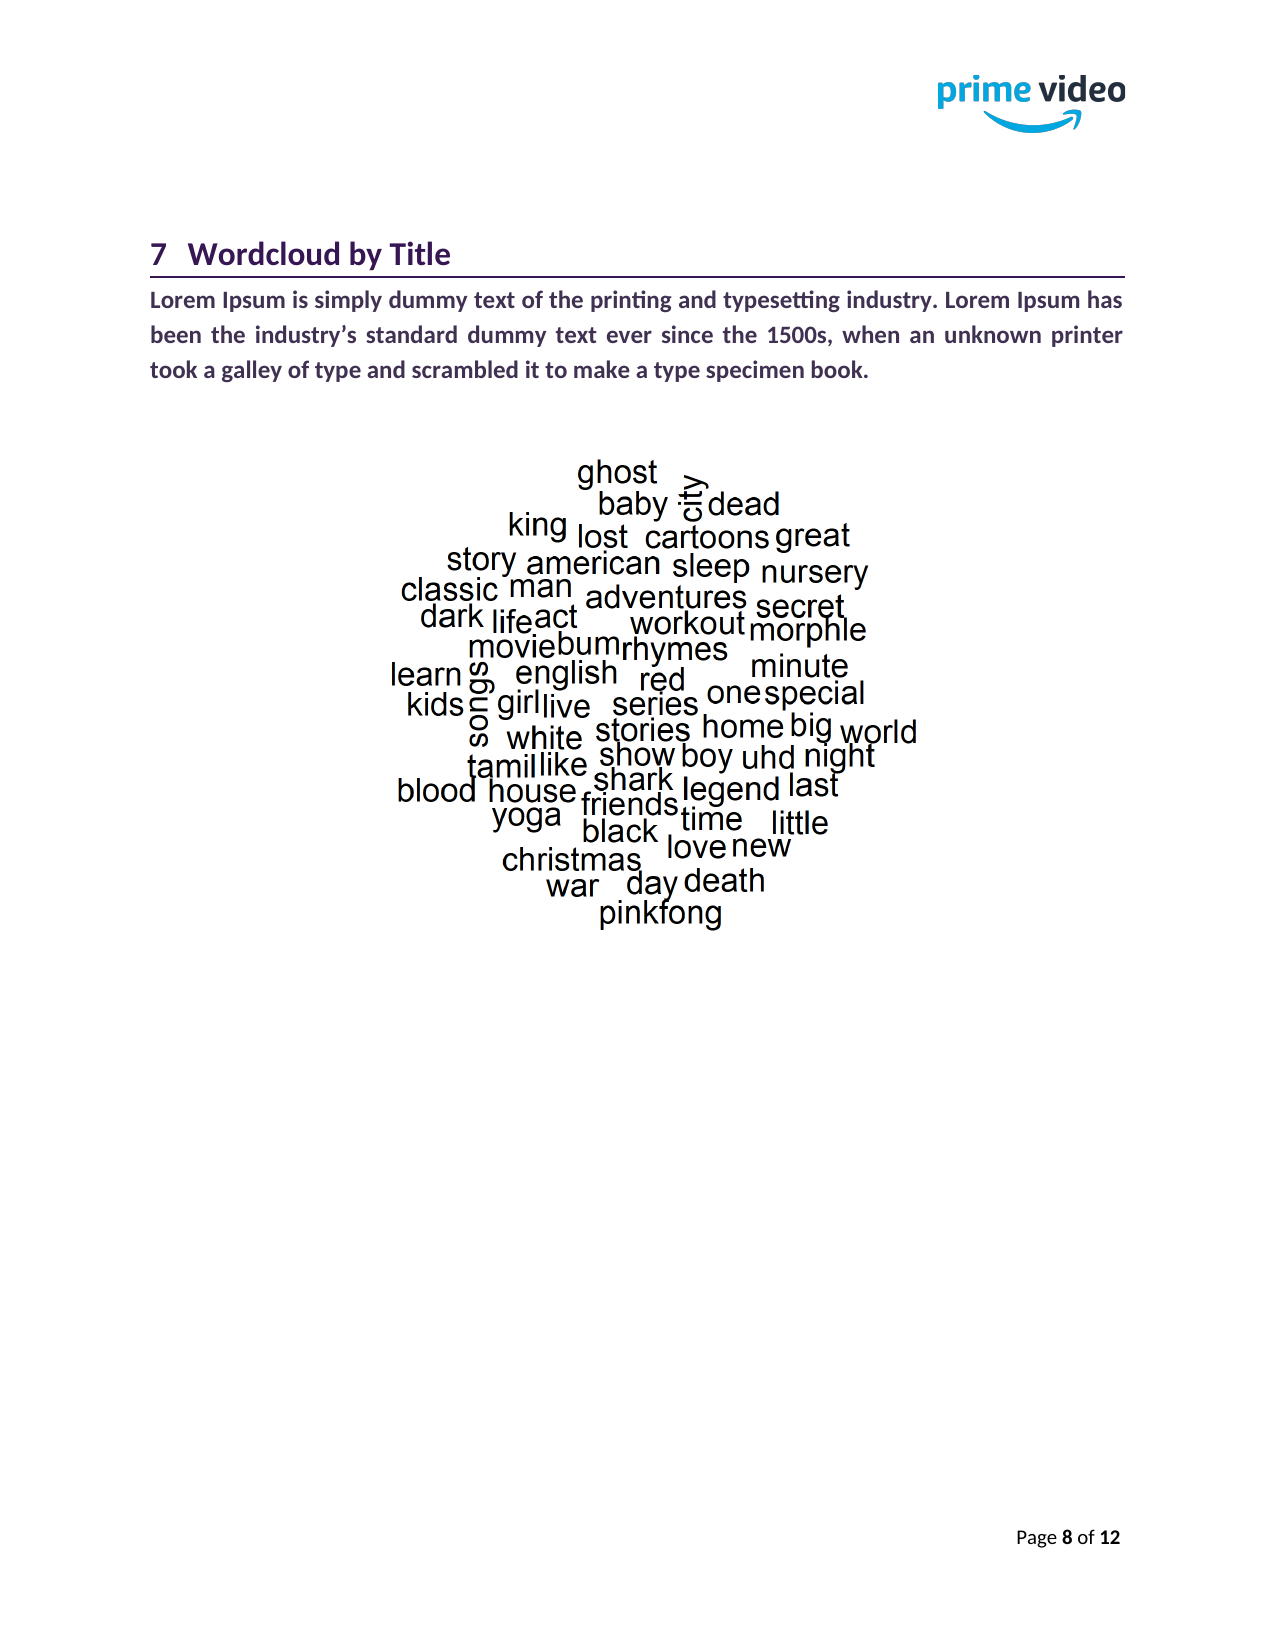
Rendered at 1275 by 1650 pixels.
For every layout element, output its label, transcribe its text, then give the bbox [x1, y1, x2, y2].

subtitle Wordcloud by Title [150, 233, 1125, 276]
picture [168, 410, 1144, 996]
picture [944, 87, 950, 97]
picture [938, 75, 1125, 133]
text Lorem Ipsum is simply dummy text of the printing and typesetting industry. Lorem Ipsum has been the industry’s standard dummy text ever since the 1500s, when an unknown printer took a galley of type and scrambled it to make a type specimen book. [150, 284, 1125, 385]
